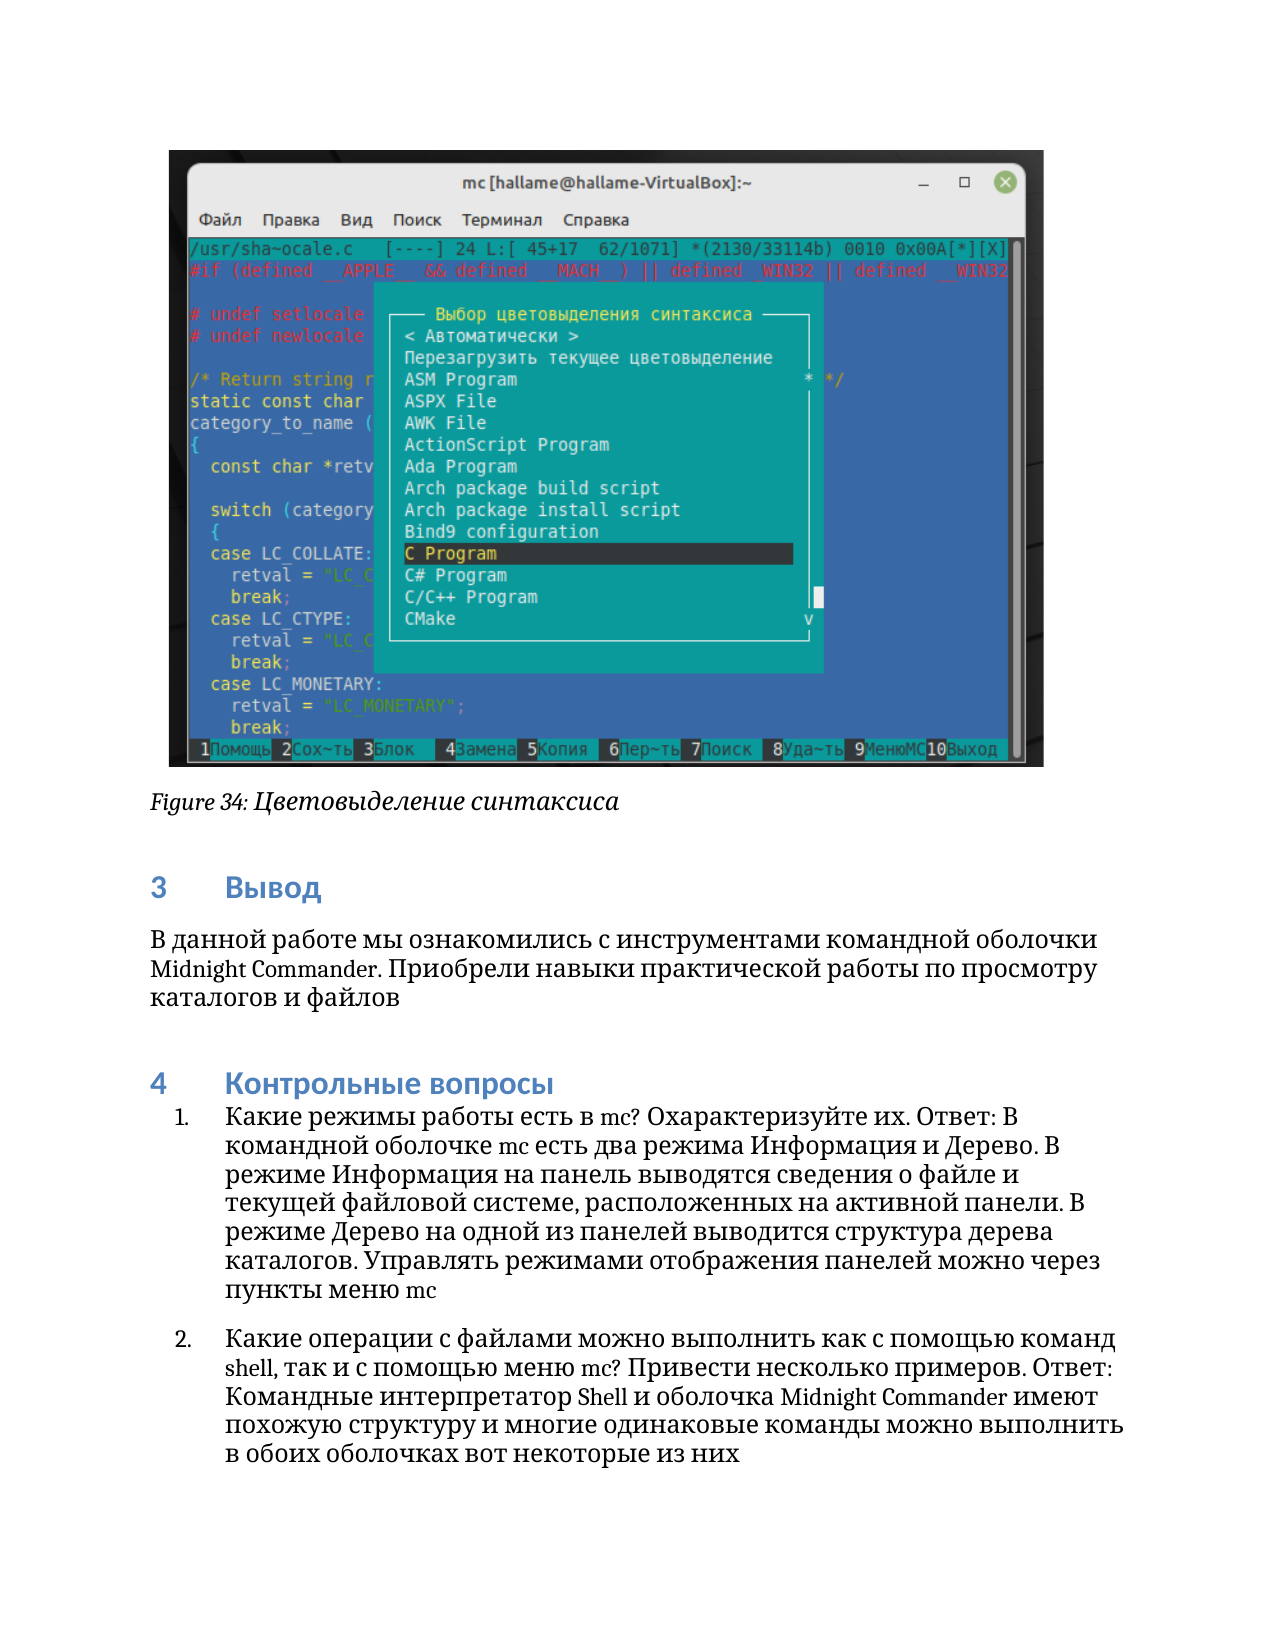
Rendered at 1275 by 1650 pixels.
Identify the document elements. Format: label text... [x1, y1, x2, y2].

subtitle 4 Контрольные вопросы [150, 1062, 1125, 1103]
picture [168, 150, 1044, 767]
text Figure 34: Цветовыделение синтаксиса [150, 788, 1125, 817]
subtitle 3 Вывод [150, 867, 1125, 907]
list Какие режимы работы есть в mc? Охарактеризуйте их. Ответ: В командной оболочке mc есть два режима Информация и Дерево. В режиме Информация на панель выводятся сведения о файле и текущей файловой системе, расположенных на активной панели. В режиме Дерево на одной из панелей выводится структура дерева каталогов. Управлять режимами отображения панелей можно через пункты меню mc [175, 1103, 1125, 1304]
list Какие операции с файлами можно выполнить как с помощью команд shell, так и с помощью меню mc? Привести несколько примеров. Ответ: Командные интерпретатор Shell и оболочка Midnight Commander имеют похожую структуру и многие одинаковые команды можно выполнить в обоих оболочках вот некоторые из них [175, 1325, 1125, 1469]
text В данной работе мы ознакомились с инструментами командной оболочки Midnight Commander. Приобрели навыки практической работы по просмотру каталогов и файлов [150, 926, 1125, 1012]
